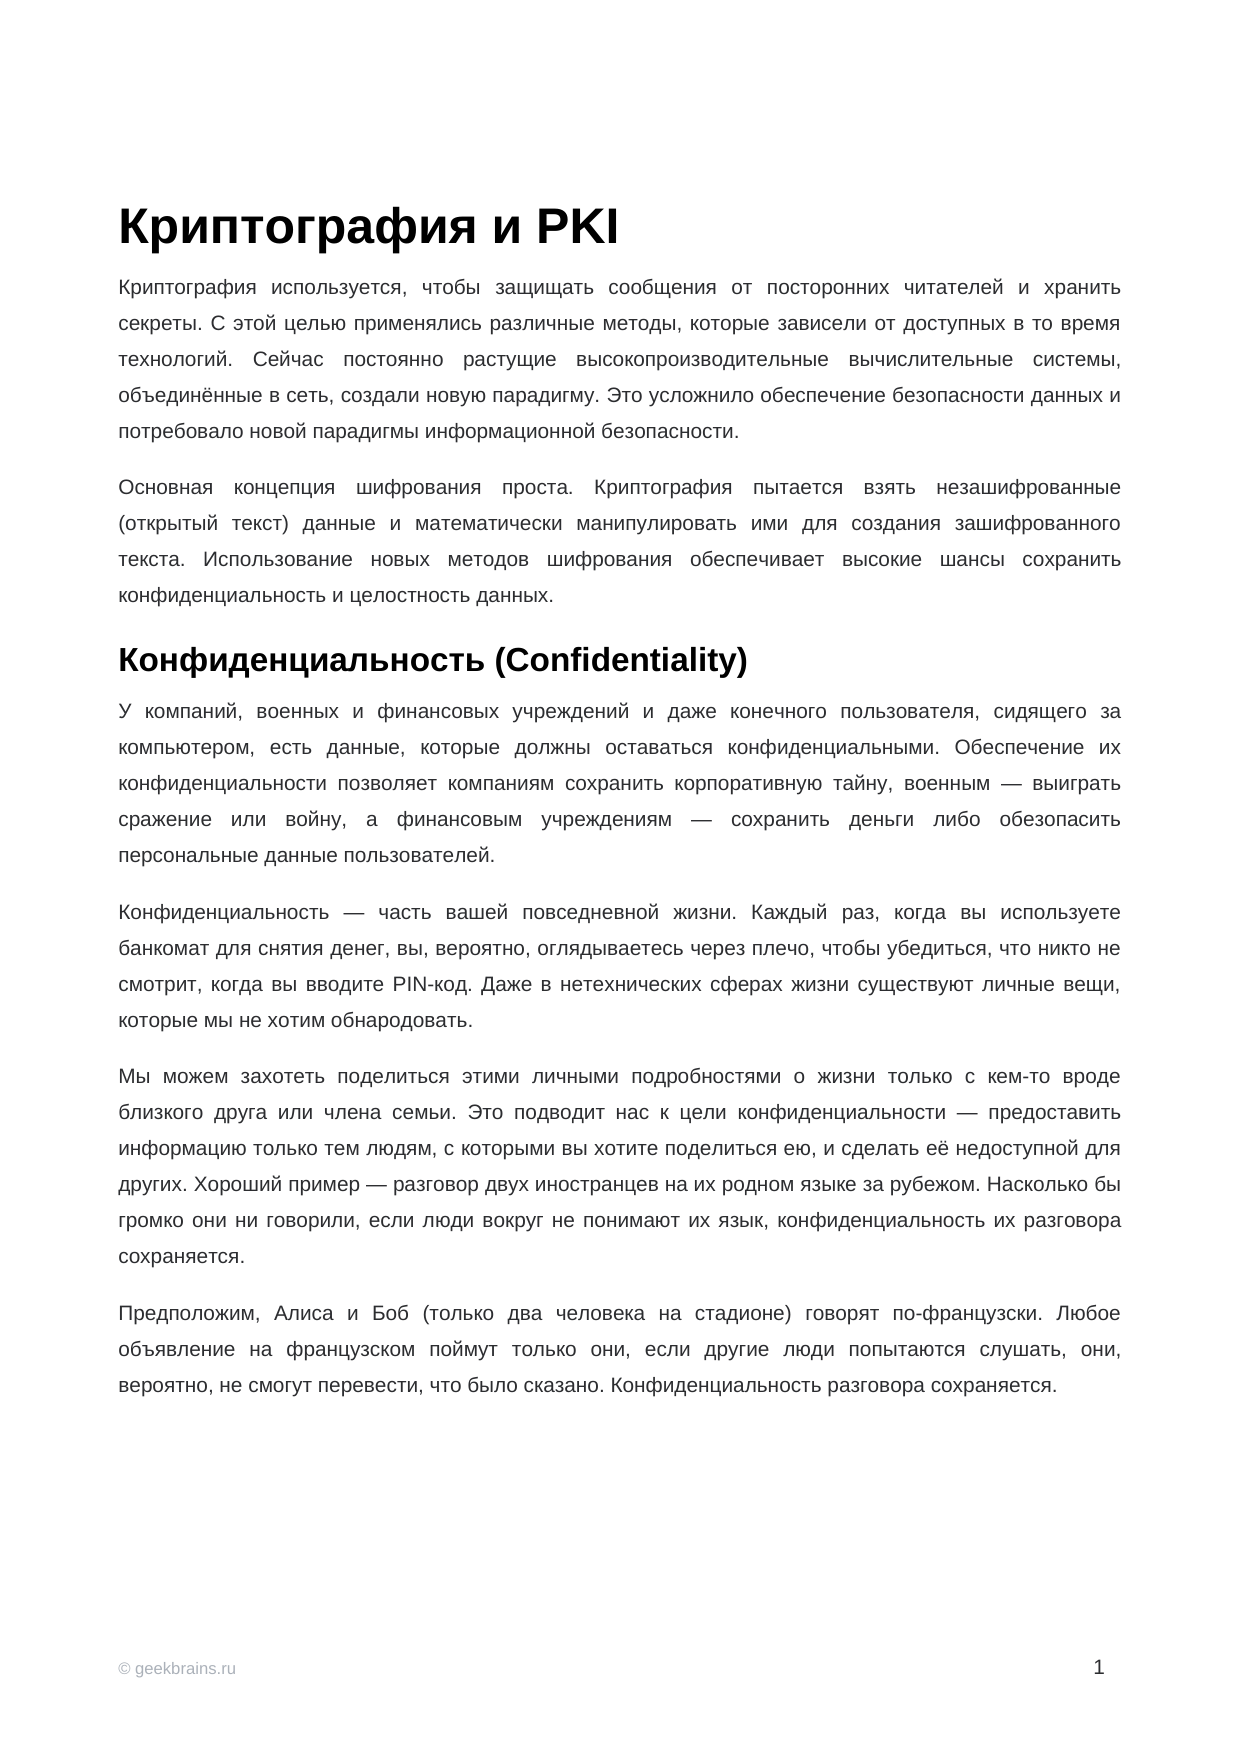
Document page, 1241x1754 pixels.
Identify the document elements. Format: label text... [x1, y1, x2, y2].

subtitle Конфиденциальность (Confidentiality) [118, 640, 1122, 678]
text У компаний, военных и финансовых учреждений и даже конечного пользователя, сидящего за компьютером, есть данные, которые должны оставаться конфиденциальными. Обеспечение их конфиденциальности позволяет компаниям сохранить корпоративную тайну, военным — выиграть сражение или войну, а финансовым учреждениям — сохранить деньги либо обезопасить персональные данные пользователей. [118, 699, 1122, 867]
text Предположим, Алиса и Боб (только два человека на стадионе) говорят по-французски. Любое объявление на французском поймут только они, если другие люди попытаются слушать, они, вероятно, не смогут перевести, что было сказано. Конфиденциальность разговора сохраняется. [118, 1301, 1122, 1396]
subtitle Криптография и PKI [118, 196, 1122, 254]
text Криптография используется, чтобы защищать сообщения от посторонних читателей и хранить секреты. С этой целью применялись различные методы, которые зависели от доступных в то время технологий. Сейчас постоянно растущие высокопроизводительные вычислительные системы, объединённые в сеть, создали новую парадигму. Это усложнило обеспечение безопасности данных и потребовало новой парадигмы информационной безопасности. [118, 275, 1122, 442]
text Мы можем захотеть поделиться этими личными подробностями о жизни только с кем-то вроде близкого друга или члена семьи. Это подводит нас к цели конфиденциальности — предоставить информацию только тем людям, с которыми вы хотите поделиться ею, и сделать её недоступной для других. Хороший пример — разговор двух иностранцев на их родном языке за рубежом. Насколько бы громко они ни говорили, если люди вокруг не понимают их язык, конфиденциальность их разговора сохраняется. [118, 1064, 1122, 1268]
text Конфиденциальность — часть вашей повседневной жизни. Каждый раз, когда вы используете банкомат для снятия денег, вы, вероятно, оглядываетесь через плечо, чтобы убедиться, что никто не смотрит, когда вы вводите PIN-код. Даже в нетехнических сферах жизни существуют личные вещи, которые мы не хотим обнародовать. [118, 899, 1122, 1031]
text Основная концепция шифрования проста. Криптография пытается взять незашифрованные (открытый текст) данные и математически манипулировать ими для создания зашифрованного текста. Использование новых методов шифрования обеспечивает высокие шансы сохранить конфиденциальность и целостность данных. [118, 475, 1122, 607]
